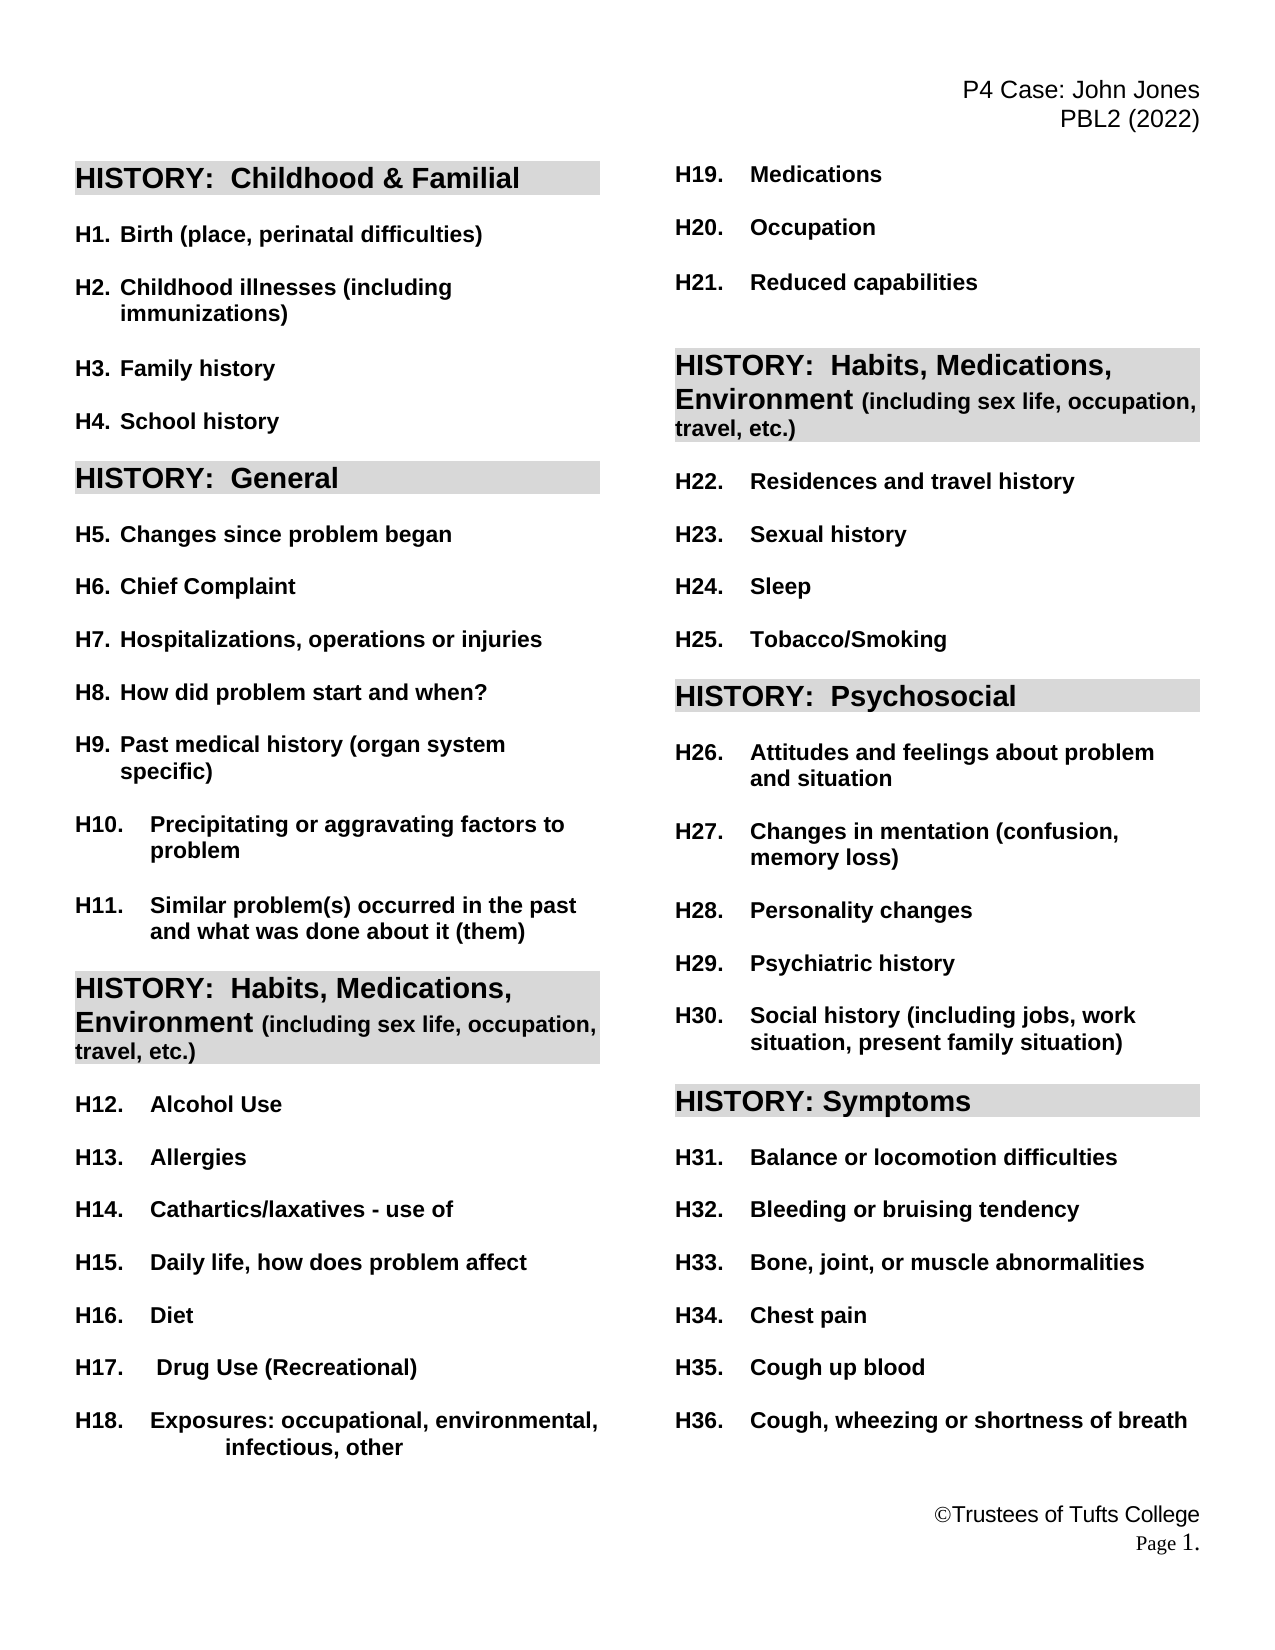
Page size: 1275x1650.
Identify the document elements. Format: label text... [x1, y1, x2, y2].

subtitle Cathartics/laxatives - use of [75, 1196, 600, 1223]
subtitle Past medical history (organ system specific) [75, 731, 600, 784]
subtitle HISTORY: Habits, Medications, Environment (including sex life, occupation, travel, etc.) [75, 971, 600, 1064]
subtitle Allergies [75, 1143, 600, 1170]
subtitle Birth (place, perinatal difficulties) [75, 221, 600, 247]
subtitle Hospitalizations, operations or injuries [75, 626, 600, 652]
subtitle Bone, joint, or muscle abnormalities [675, 1249, 1200, 1275]
subtitle Sexual history [675, 521, 1200, 547]
subtitle Diet [75, 1302, 600, 1328]
subtitle Childhood illnesses (including immunizations) [75, 274, 600, 327]
subtitle Chest pain [675, 1302, 1200, 1328]
subtitle Occupation [675, 214, 1200, 240]
subtitle Drug Use (Recreational) [75, 1354, 600, 1381]
subtitle Precipitating or aggravating factors to problem [75, 811, 600, 863]
subtitle Reduced capabilities [675, 269, 1200, 295]
subtitle Attitudes and feelings about problem and situation [675, 739, 1200, 791]
subtitle Exposures: occupational, environmental, infectious, other [75, 1407, 600, 1460]
subtitle Changes since problem began [75, 521, 600, 547]
subtitle HISTORY: Childhood & Familial [75, 161, 600, 195]
subtitle School history [75, 408, 600, 434]
text HISTORY: Psychosocial [675, 679, 1200, 712]
subtitle Chief Complaint [75, 573, 600, 600]
subtitle Personality changes [675, 897, 1200, 923]
subtitle Family history [75, 355, 600, 382]
subtitle HISTORY: Habits, Medications, Environment (including sex life, occupation, travel, etc.) [675, 348, 1200, 442]
text HISTORY: Symptoms [675, 1084, 1200, 1117]
subtitle Changes in mentation (confusion, memory loss) [675, 818, 1200, 870]
subtitle Tobacco/Smoking [675, 626, 1200, 652]
subtitle Similar problem(s) occurred in the past and what was done about it (them) [75, 892, 600, 945]
subtitle Social history (including jobs, work situation, present family situation) [675, 1002, 1200, 1055]
subtitle Bleeding or bruising tendency [675, 1196, 1200, 1223]
subtitle Psychiatric history [675, 949, 1200, 976]
subtitle Cough up blood [675, 1354, 1200, 1381]
subtitle Cough, wheezing or shortness of breath [675, 1407, 1200, 1433]
subtitle Sleep [675, 573, 1200, 600]
subtitle HISTORY: General [75, 461, 600, 494]
subtitle How did problem start and when? [75, 679, 600, 705]
subtitle Medications [675, 161, 1200, 188]
subtitle Residences and travel history [675, 468, 1200, 494]
subtitle Balance or locomotion difficulties [675, 1143, 1200, 1170]
subtitle Daily life, how does problem affect [75, 1249, 600, 1275]
subtitle Alcohol Use [75, 1091, 600, 1117]
